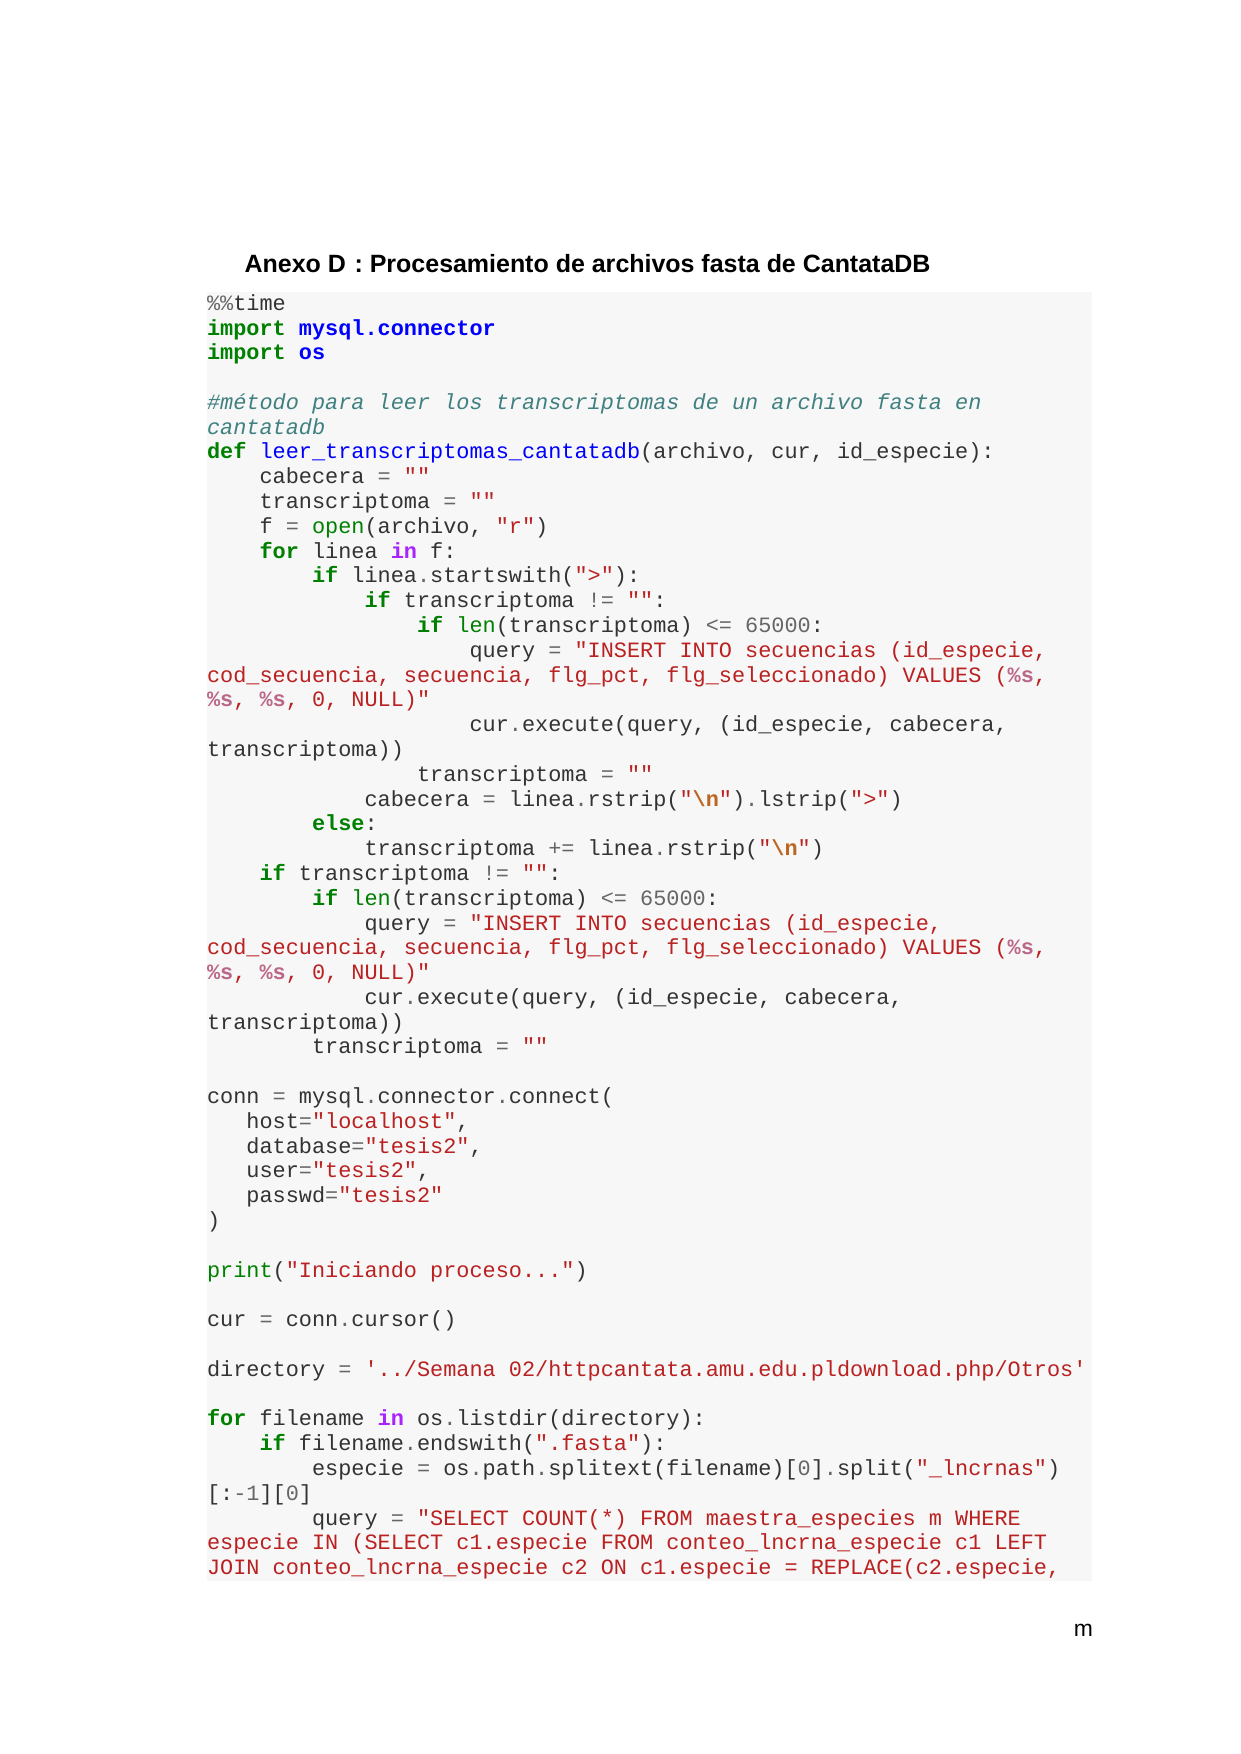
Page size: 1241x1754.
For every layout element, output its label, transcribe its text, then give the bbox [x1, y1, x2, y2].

text if transcriptoma != "": [207, 862, 1092, 887]
text user="tesis2", [207, 1159, 1092, 1184]
text passwd="tesis2" [207, 1184, 1092, 1209]
text ) [207, 1209, 1092, 1234]
text cur.execute(query, (id_especie, cabecera, transcriptoma)) [207, 713, 1092, 763]
subtitle : Procesamiento de archivos fasta de CantataDB [244, 249, 1092, 277]
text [207, 1507, 1092, 1581]
text #método para leer los transcriptomas de un archivo fasta en cantatadb [207, 391, 1092, 441]
text cabecera = linea.rstrip("\n").lstrip(">") [207, 788, 1092, 812]
text if transcriptoma != "": [207, 589, 1092, 614]
text transcriptoma += linea.rstrip("\n") [207, 837, 1092, 862]
text conn = mysql.connector.connect( [207, 1085, 1092, 1110]
text cur = conn.cursor() [207, 1308, 1092, 1333]
text import mysql.connector [207, 317, 1092, 341]
text transcriptoma = "" [207, 763, 1092, 788]
text for linea in f: [207, 540, 1092, 564]
text if linea.startswith(">"): [207, 564, 1092, 589]
text query = "INSERT INTO secuencias (id_especie, cod_secuencia, secuencia, flg_pct, flg_seleccionado) VALUES (%s, %s, %s, 0, NULL)" [207, 639, 1092, 713]
text if len(transcriptoma) <= 65000: [207, 614, 1092, 639]
text cabecera = "" [207, 465, 1092, 490]
text directory = '../Semana 02/httpcantata.amu.edu.pldownload.php/Otros' [207, 1358, 1092, 1383]
text transcriptoma = "" [207, 490, 1092, 515]
text def leer_transcriptomas_cantatadb(archivo, cur, id_especie): [207, 441, 1092, 465]
text import os [207, 341, 1092, 366]
text for filename in os.listdir(directory): [207, 1407, 1092, 1432]
text especie = os.path.splitext(filename)[0].split("_lncrnas")[:-1][0] [207, 1457, 1092, 1507]
text host="localhost", [207, 1110, 1092, 1135]
text if filename.endswith(".fasta"): [207, 1432, 1092, 1457]
text transcriptoma = "" [207, 1036, 1092, 1060]
text else: [207, 812, 1092, 837]
text %%time [207, 292, 1092, 317]
text cur.execute(query, (id_especie, cabecera, transcriptoma)) [207, 986, 1092, 1036]
text if len(transcriptoma) <= 65000: [207, 887, 1092, 912]
text database="tesis2", [207, 1135, 1092, 1159]
text print("Iniciando proceso...") [207, 1259, 1092, 1283]
text f = open(archivo, "r") [207, 515, 1092, 540]
text query = "INSERT INTO secuencias (id_especie, cod_secuencia, secuencia, flg_pct, flg_seleccionado) VALUES (%s, %s, %s, 0, NULL)" [207, 912, 1092, 986]
